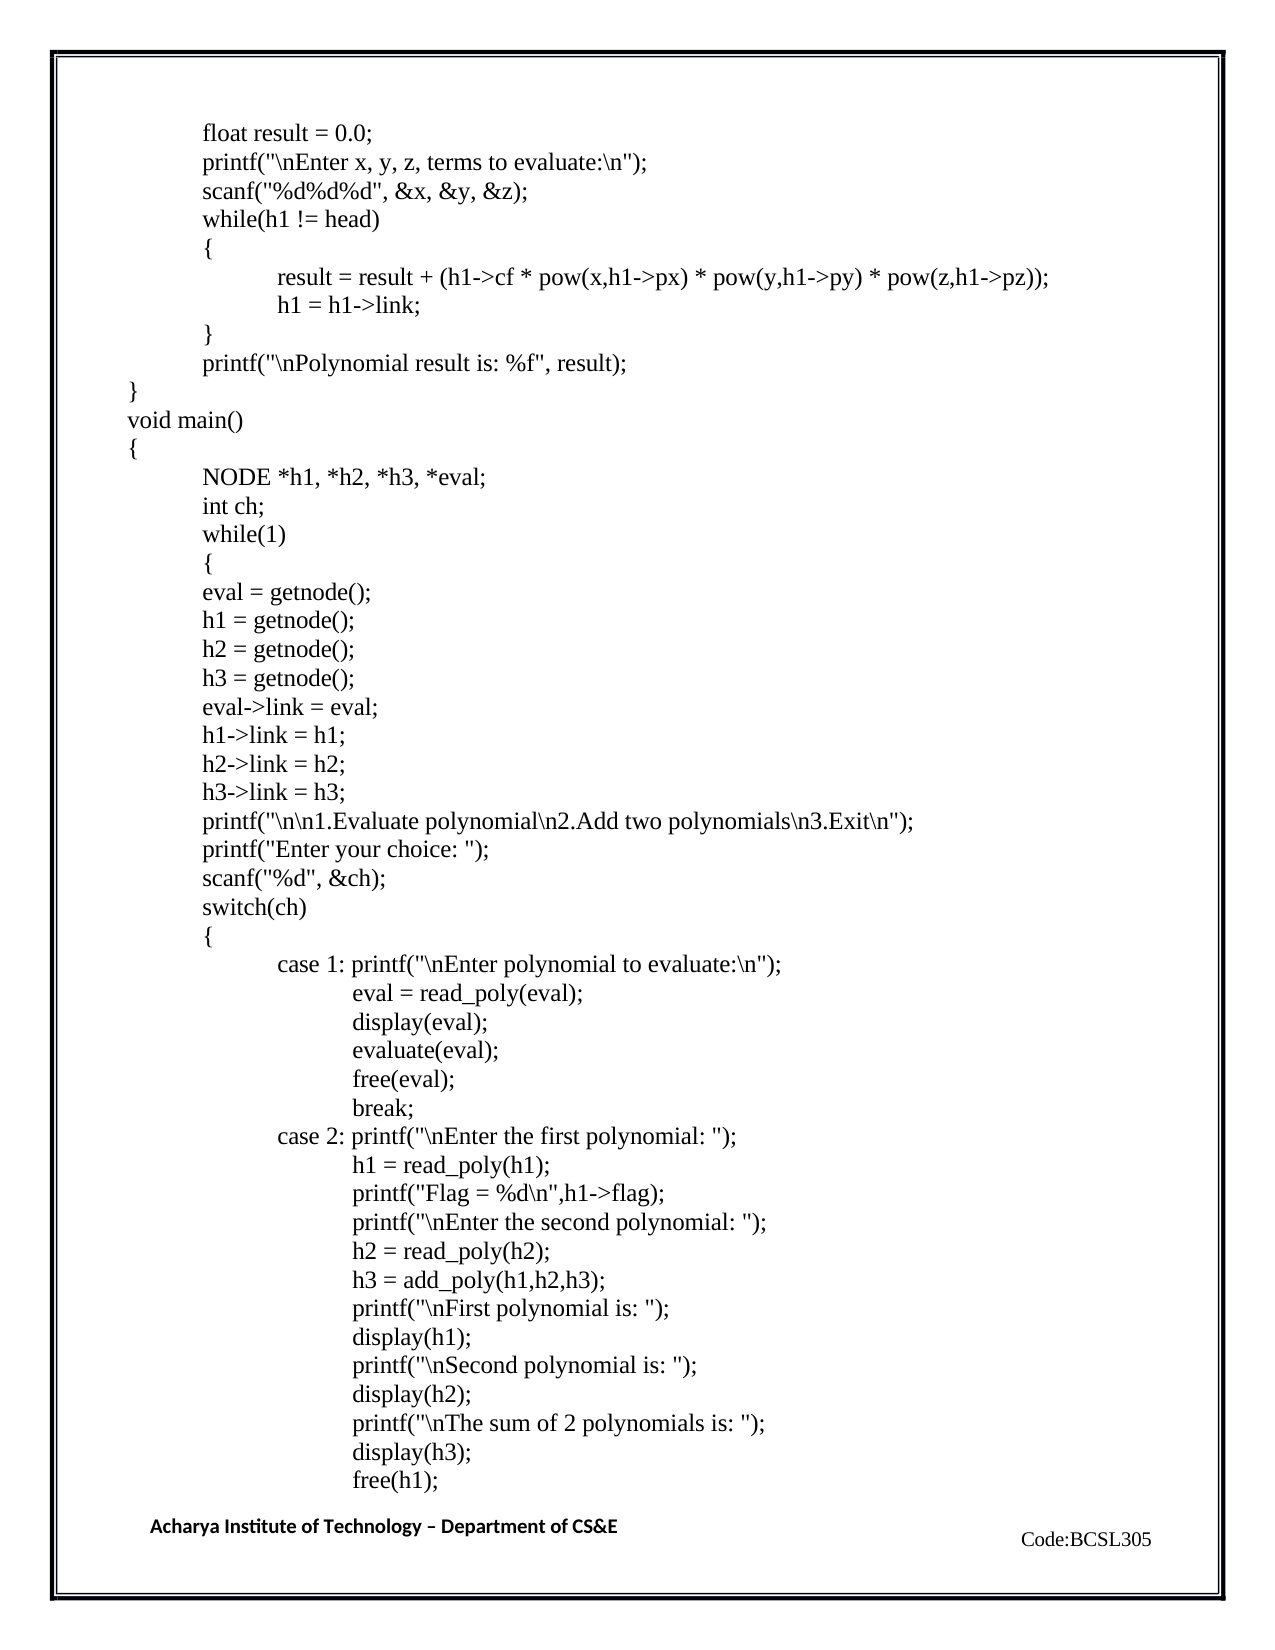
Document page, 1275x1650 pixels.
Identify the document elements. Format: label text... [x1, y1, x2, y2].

text printf("\nEnter x, y, z, terms to evaluate:\n"); [202, 147, 652, 176]
text eval = read_poly(eval); [352, 978, 585, 1007]
text evaluate(eval); [352, 1036, 501, 1064]
text break; [352, 1093, 414, 1122]
text while(h1 != head) [202, 205, 381, 233]
text display(h2); [352, 1380, 473, 1408]
text h2 = getnode(); [202, 635, 357, 663]
text switch(ch) [202, 892, 307, 921]
text display(h1); [352, 1322, 473, 1351]
text h1->link = h1; [202, 721, 347, 749]
text result = result + (h1->cf * pow(x,h1->px) * pow(y,h1->py) * pow(z,h1->pz)); [277, 262, 1057, 291]
text h1 = getnode(); [202, 606, 357, 634]
text printf("\nFirst polynomial is: "); [352, 1294, 673, 1322]
text h1 = read_poly(h1); [352, 1151, 552, 1179]
text NODE *h1, *h2, *h3, *eval; [202, 463, 488, 491]
text scanf("%d%d%d", &x, &y, &z); [202, 176, 530, 205]
text h3->link = h3; [202, 778, 347, 806]
text display(h3); [352, 1437, 473, 1466]
text h1 = h1->link; [277, 291, 422, 319]
text void main() [127, 405, 244, 434]
text scanf("%d", &ch); [202, 864, 387, 892]
text case 2: printf("\nEnter the first polynomial: "); [277, 1122, 741, 1150]
text free(eval); [352, 1064, 456, 1093]
text printf("Enter your choice: "); [202, 835, 492, 864]
text int ch; [202, 491, 265, 520]
text printf("\nThe sum of 2 polynomials is: "); [352, 1408, 769, 1437]
text display(eval); [352, 1007, 489, 1036]
text eval->link = eval; [202, 692, 379, 721]
text h3 = getnode(); [202, 663, 357, 692]
text Acharya Institute of Technology – Department of CS&E [150, 1513, 623, 1539]
text h2->link = h2; [202, 749, 347, 778]
text printf("\nPolynomial result is: %f", result); [202, 348, 631, 377]
text printf("\nSecond polynomial is: "); [352, 1351, 701, 1379]
text h3 = add_poly(h1,h2,h3); [352, 1265, 607, 1294]
text case 1: printf("\nEnter polynomial to evaluate:\n"); [277, 950, 787, 978]
text printf("\nEnter the second polynomial: "); [352, 1208, 771, 1236]
text printf("\n\n1.Evaluate polynomial\n2.Add two polynomials\n3.Exit\n"); [202, 807, 921, 835]
text free(h1); [352, 1466, 439, 1494]
text printf("Flag = %d\n",h1->flag); [352, 1179, 668, 1208]
text float result = 0.0; [202, 119, 375, 147]
text while(1) [202, 520, 286, 549]
text h2 = read_poly(h2); [352, 1236, 552, 1265]
text eval = getnode(); [202, 577, 373, 606]
